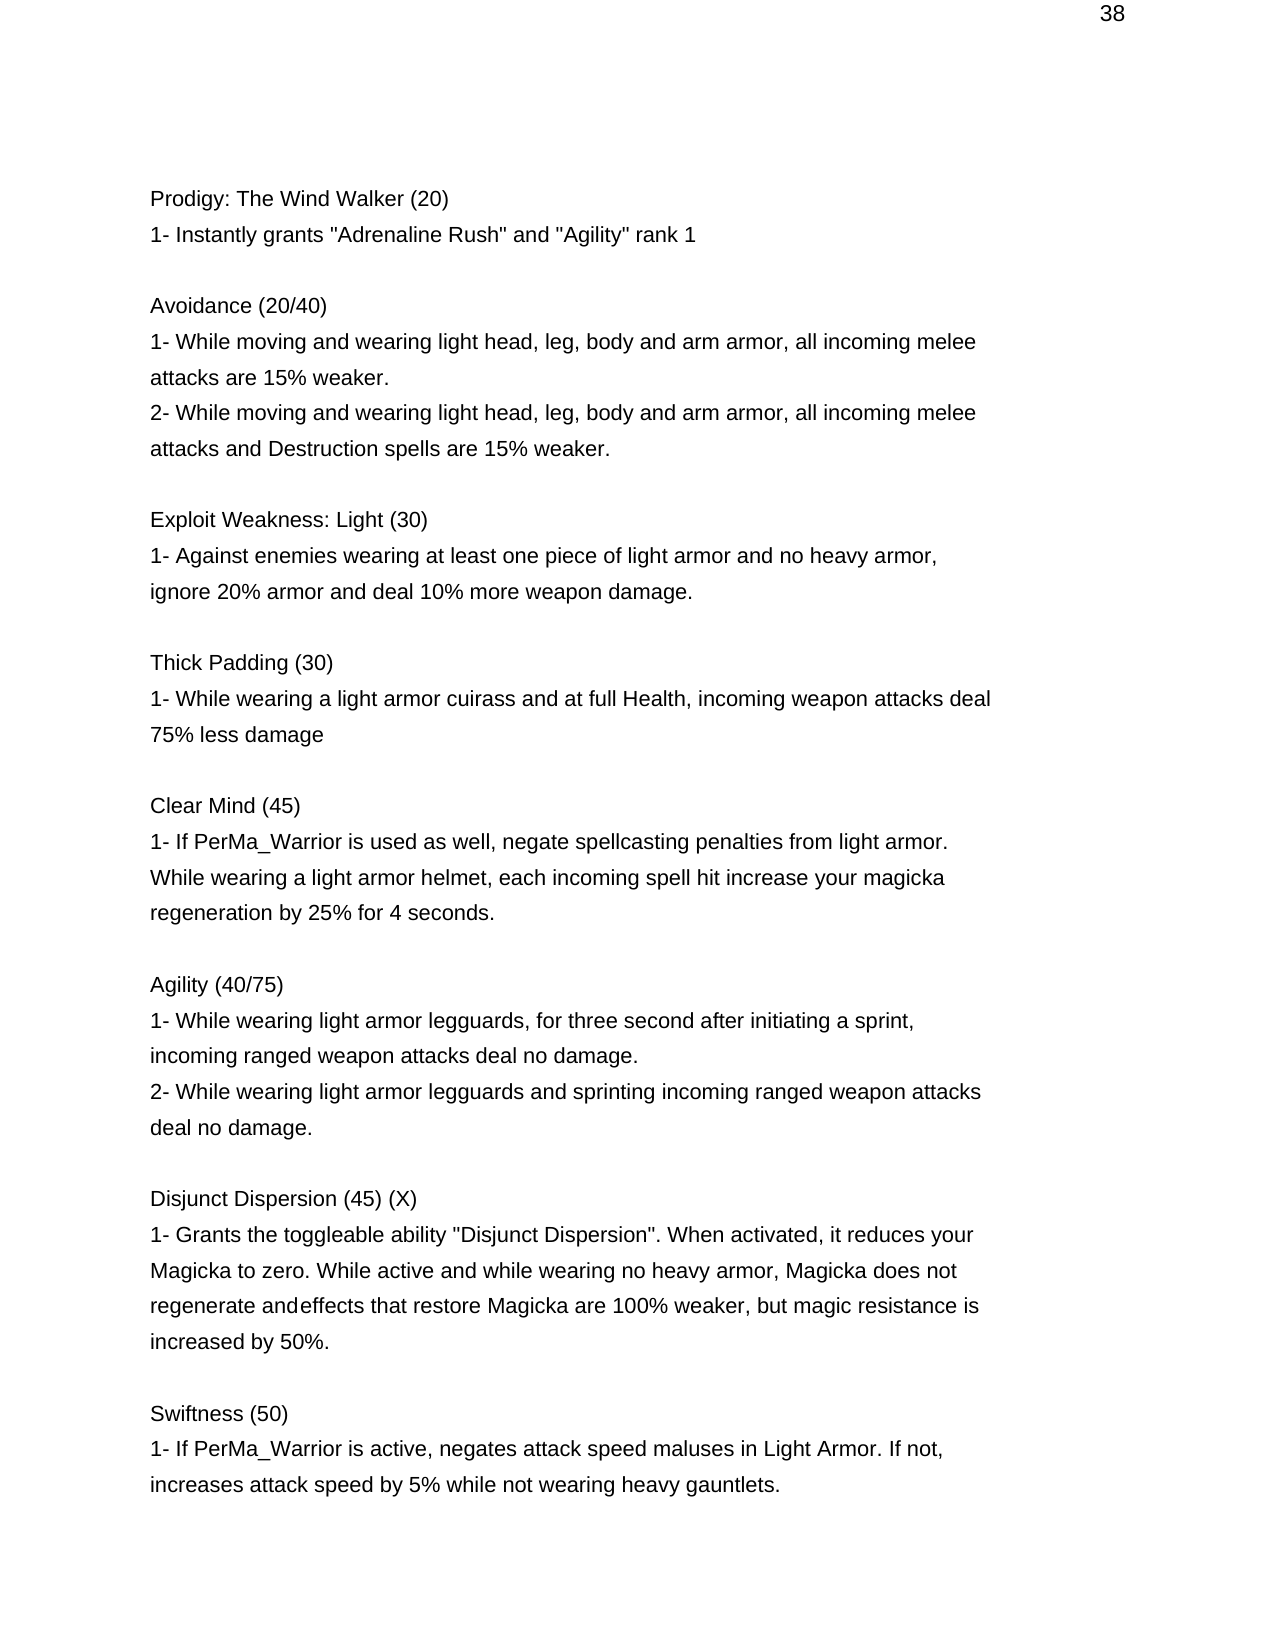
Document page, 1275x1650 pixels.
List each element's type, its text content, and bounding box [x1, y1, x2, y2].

text Disjunct Dispersion (45) (X) [150, 1186, 1125, 1211]
text 1- While wearing light armor legguards, for three second after initiating a sprint, [150, 1007, 1125, 1033]
text 2- While moving and wearing light head, leg, body and arm armor, all incoming melee [150, 400, 1125, 425]
text Clear Mind (45) [150, 793, 1125, 818]
text 2- While wearing light armor legguards and sprinting incoming ranged weapon attacks [150, 1079, 1125, 1104]
text increased by 50%. [150, 1329, 1125, 1354]
text 75% less damage [150, 722, 1125, 747]
text Avoidance (20/40) [150, 293, 1125, 318]
text 1- If PerMa_Warrior is used as well, negate spellcasting penalties from light armor. [150, 829, 1125, 854]
text Prodigy: The Wind Walker (20) [150, 186, 1125, 211]
text Exploit Weakness: Light (30) [150, 507, 1125, 532]
text Thick Padding (30) [150, 650, 1125, 675]
text ignore 20% armor and deal 10% more weapon damage. [150, 579, 1125, 604]
text incoming ranged weapon attacks deal no damage. [150, 1043, 1125, 1068]
text 1- Grants the toggleable ability "Disjunct Dispersion". When activated, it reduces your [150, 1222, 1125, 1247]
text regeneration by 25% for 4 seconds. [150, 900, 1125, 926]
text deal no damage. [150, 1115, 1125, 1140]
text increases attack speed by 5% while not wearing heavy gauntlets. [150, 1472, 1125, 1497]
text Swiftness (50) [150, 1401, 1125, 1426]
text 1- While wearing a light armor cuirass and at full Health, incoming weapon attacks deal [150, 686, 1125, 711]
text Magicka to zero. While active and while wearing no heavy armor, Magicka does not [150, 1258, 1125, 1283]
text regenerate and effects that restore Magicka are 100% weaker, but magic resistance is [150, 1293, 1125, 1318]
text 1- If PerMa_Warrior is active, negates attack speed maluses in Light Armor. If not, [150, 1436, 1125, 1461]
text 1- Against enemies wearing at least one piece of light armor and no heavy armor, [150, 543, 1125, 568]
text attacks and Destruction spells are 15% weaker. [150, 436, 1125, 461]
text 1- Instantly grants "Adrenaline Rush" and "Agility" rank 1 [150, 221, 1125, 247]
text Agility (40/75) [150, 972, 1125, 997]
text 1- While moving and wearing light head, leg, body and arm armor, all incoming melee [150, 329, 1125, 354]
text attacks are 15% weaker. [150, 364, 1125, 389]
text While wearing a light armor helmet, each incoming spell hit increase your magicka [150, 864, 1125, 890]
